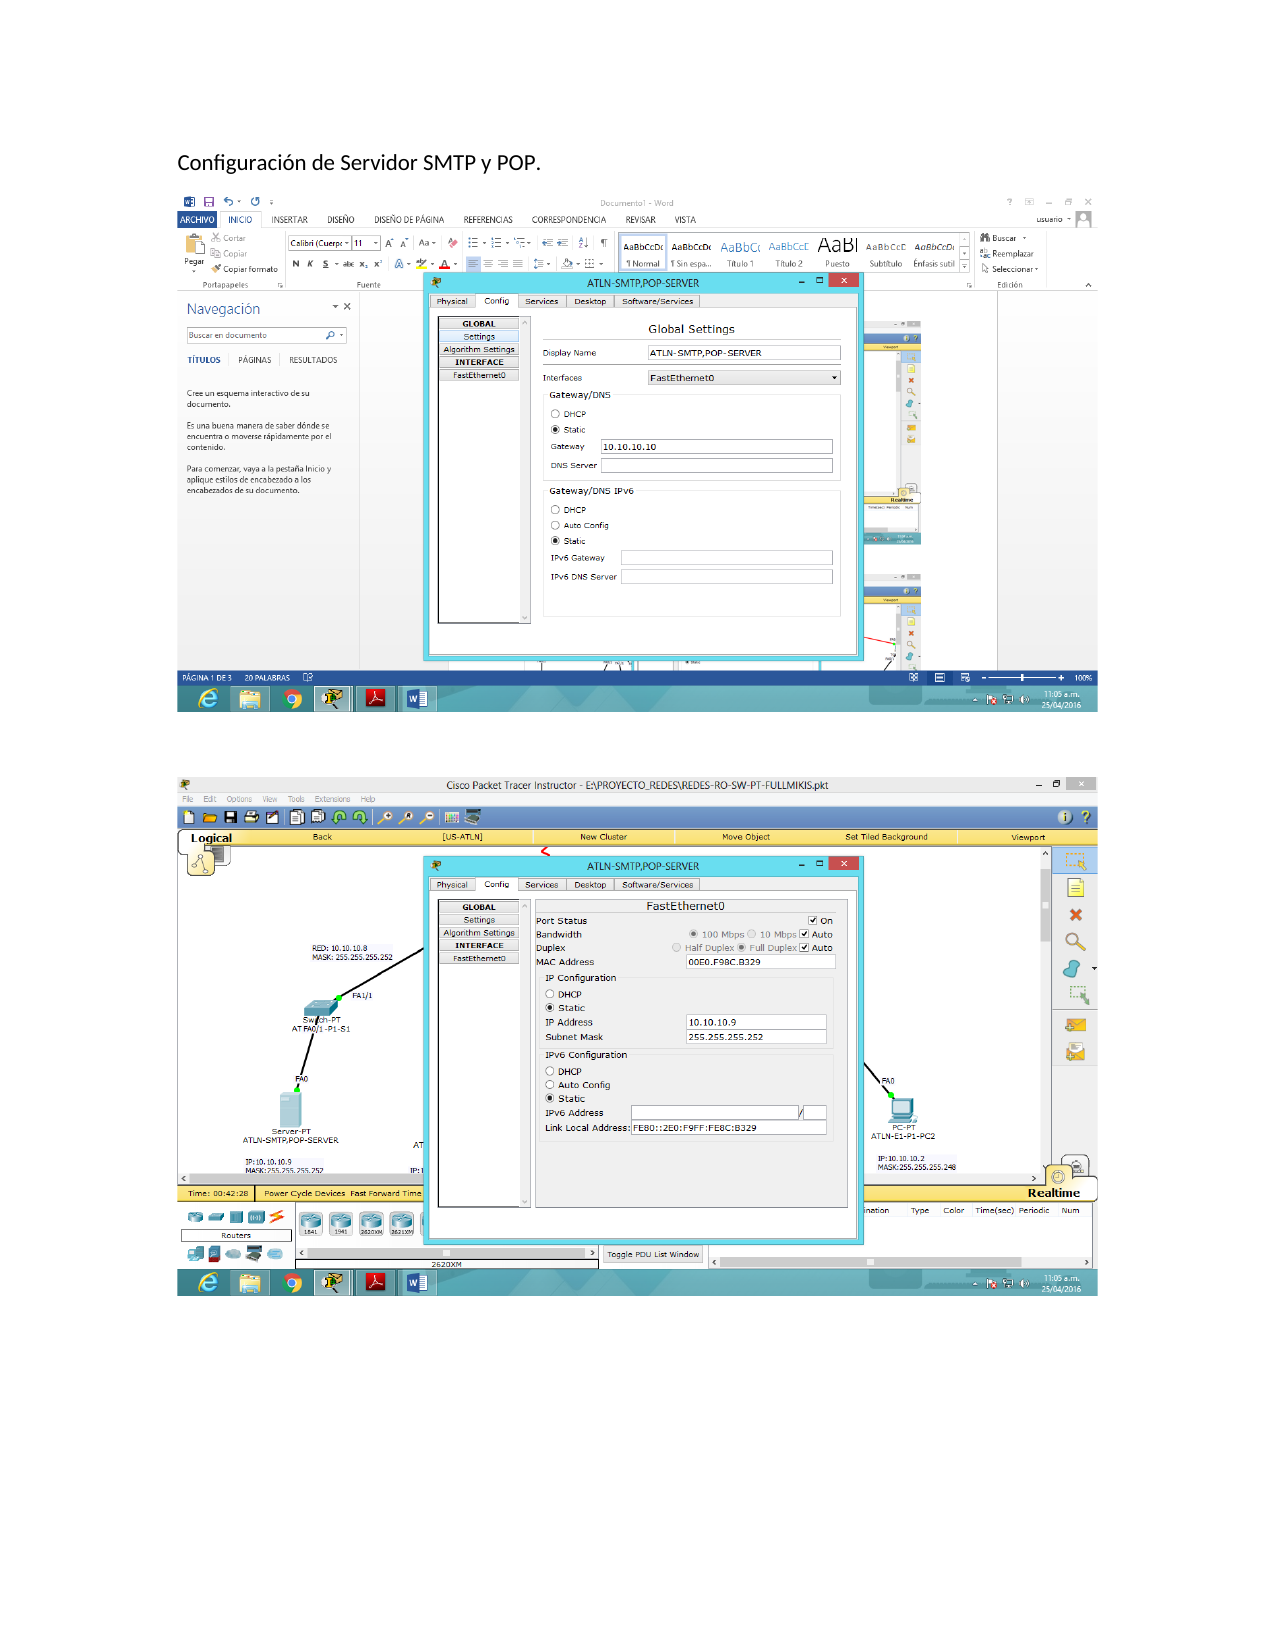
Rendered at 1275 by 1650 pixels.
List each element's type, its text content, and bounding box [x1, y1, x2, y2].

picture [177, 777, 1098, 1296]
text Configuración de Servidor SMTP y POP. [177, 148, 1098, 176]
picture [177, 194, 1098, 712]
